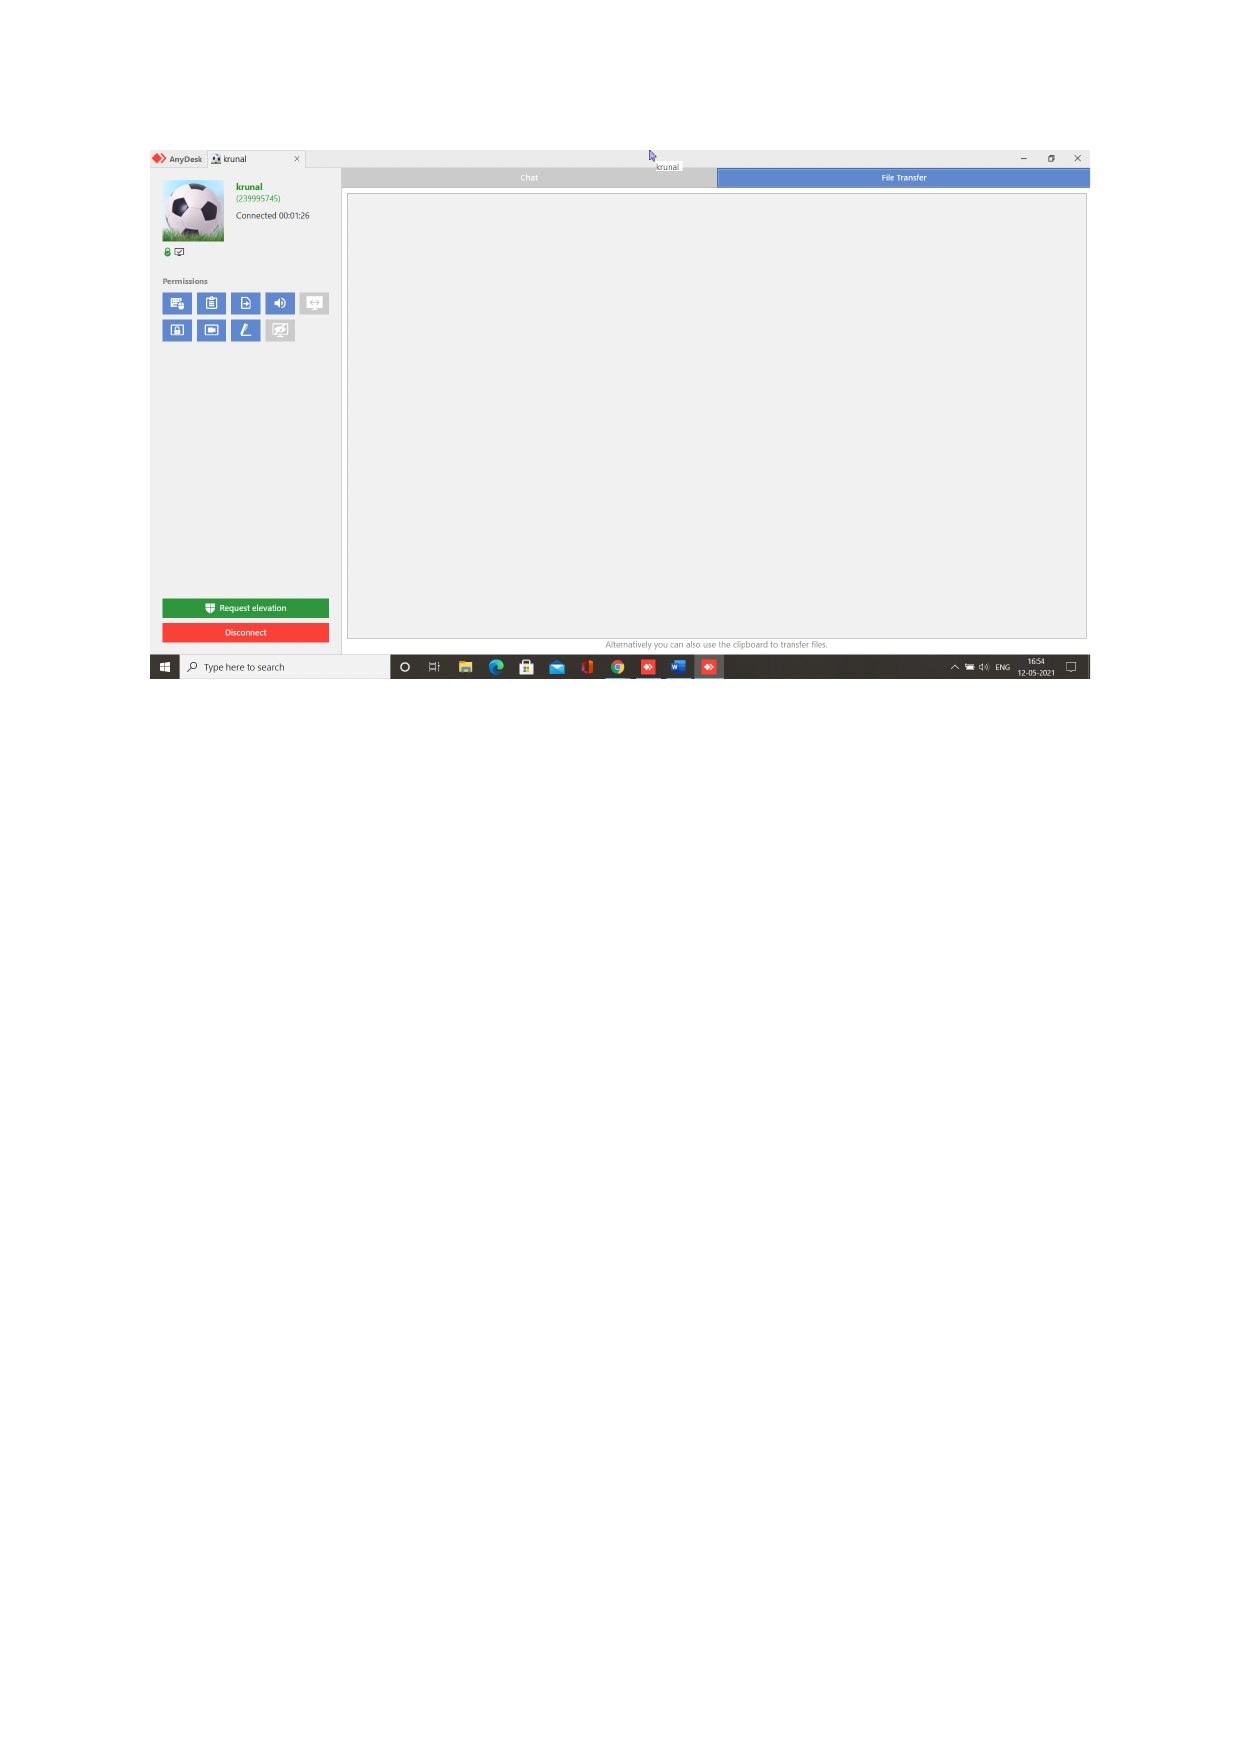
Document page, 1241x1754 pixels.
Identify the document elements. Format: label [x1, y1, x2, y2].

picture [150, 150, 1091, 679]
